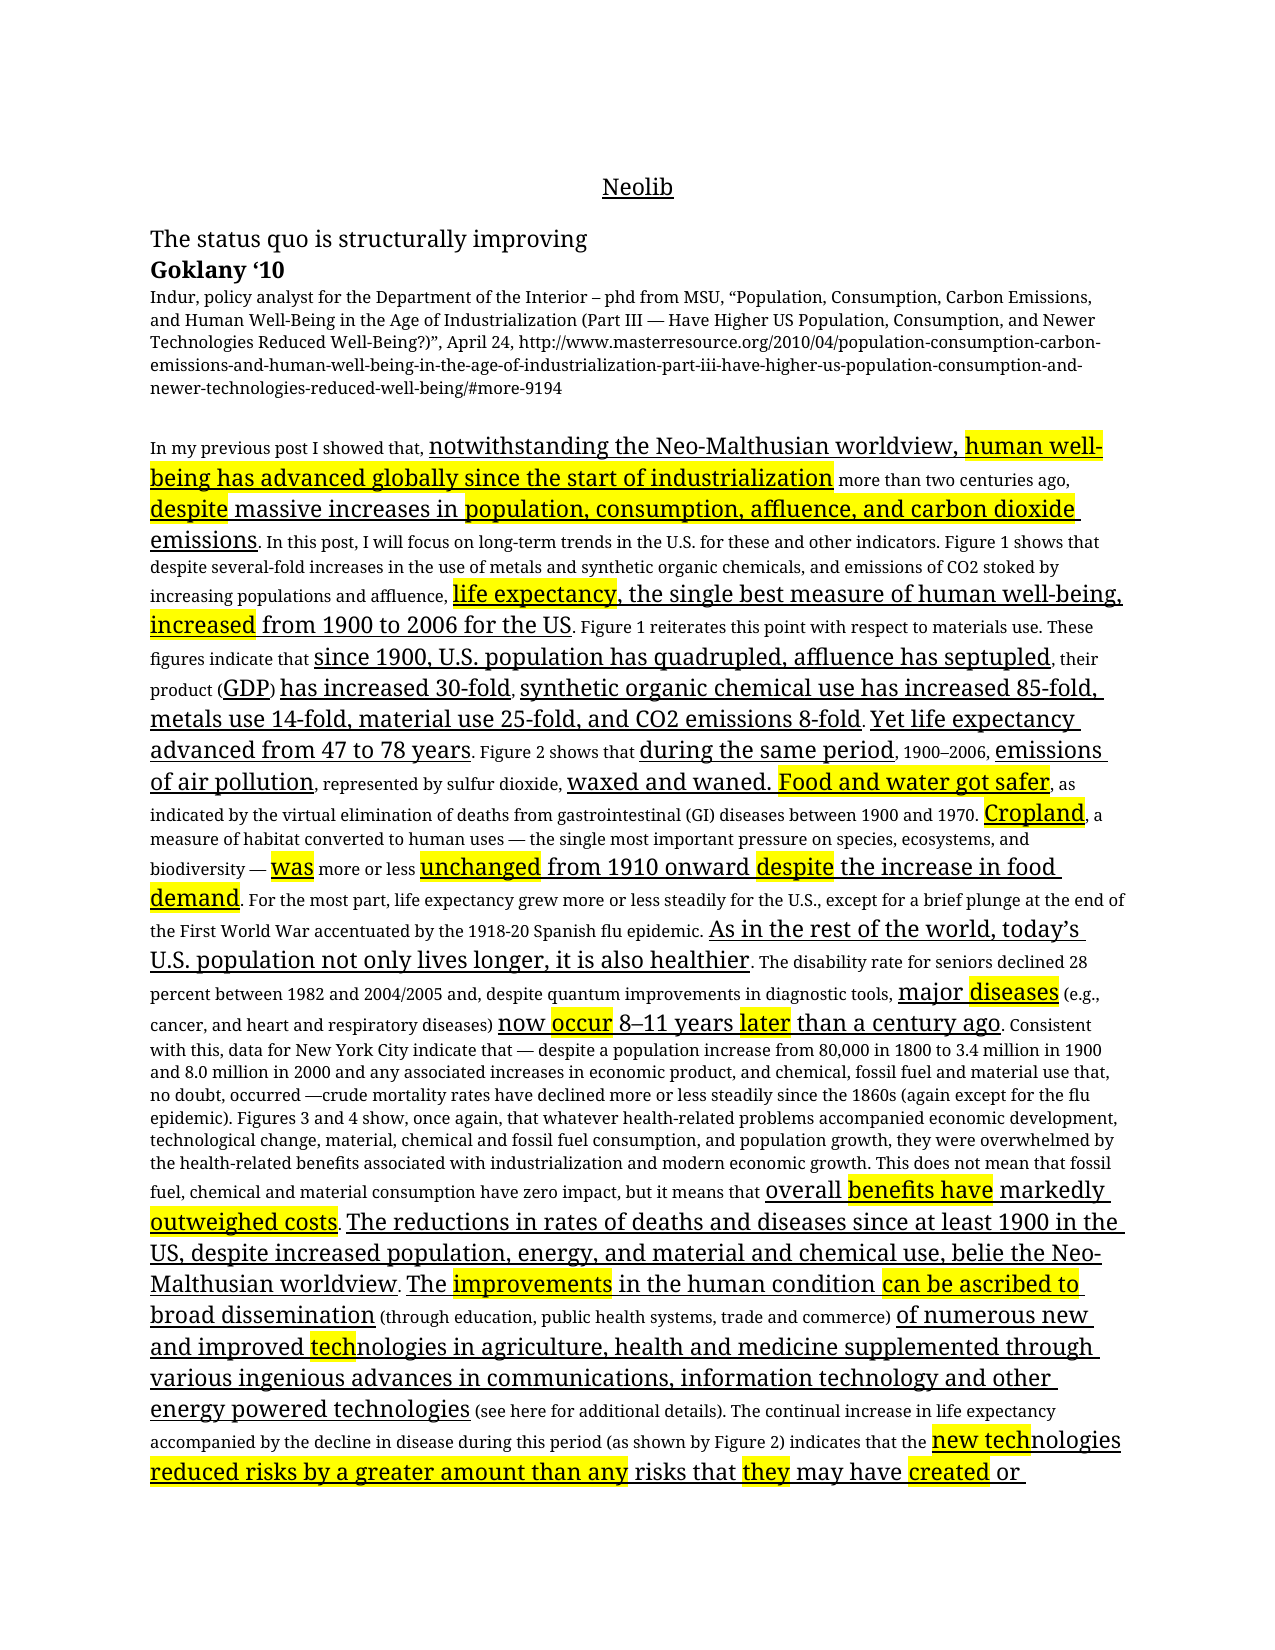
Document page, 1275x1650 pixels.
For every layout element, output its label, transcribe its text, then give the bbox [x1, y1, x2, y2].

text Indur, policy analyst for the Department of the Interior – phd from MSU, “Population, Consumption, Carbon Emissions, and Human Well-Being in the Age of Industrialization (Part III — Have Higher US Population, Consumption, and Newer Technologies Reduced Well-Being?)”, April 24, http://www.masterresource.org/2010/04/population-consumption-carbon-emissions-and-human-well-being-in-the-age-of-industrialization-part-iii-have-higher-us-population-consumption-and-newer-technologies-reduced-well-being/#more-9194 [150, 285, 1125, 399]
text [150, 430, 1125, 1487]
subtitle Neolib [150, 171, 1125, 202]
subtitle The status quo is structurally improving [150, 223, 1125, 254]
text Goklany ‘10 [150, 254, 1125, 285]
